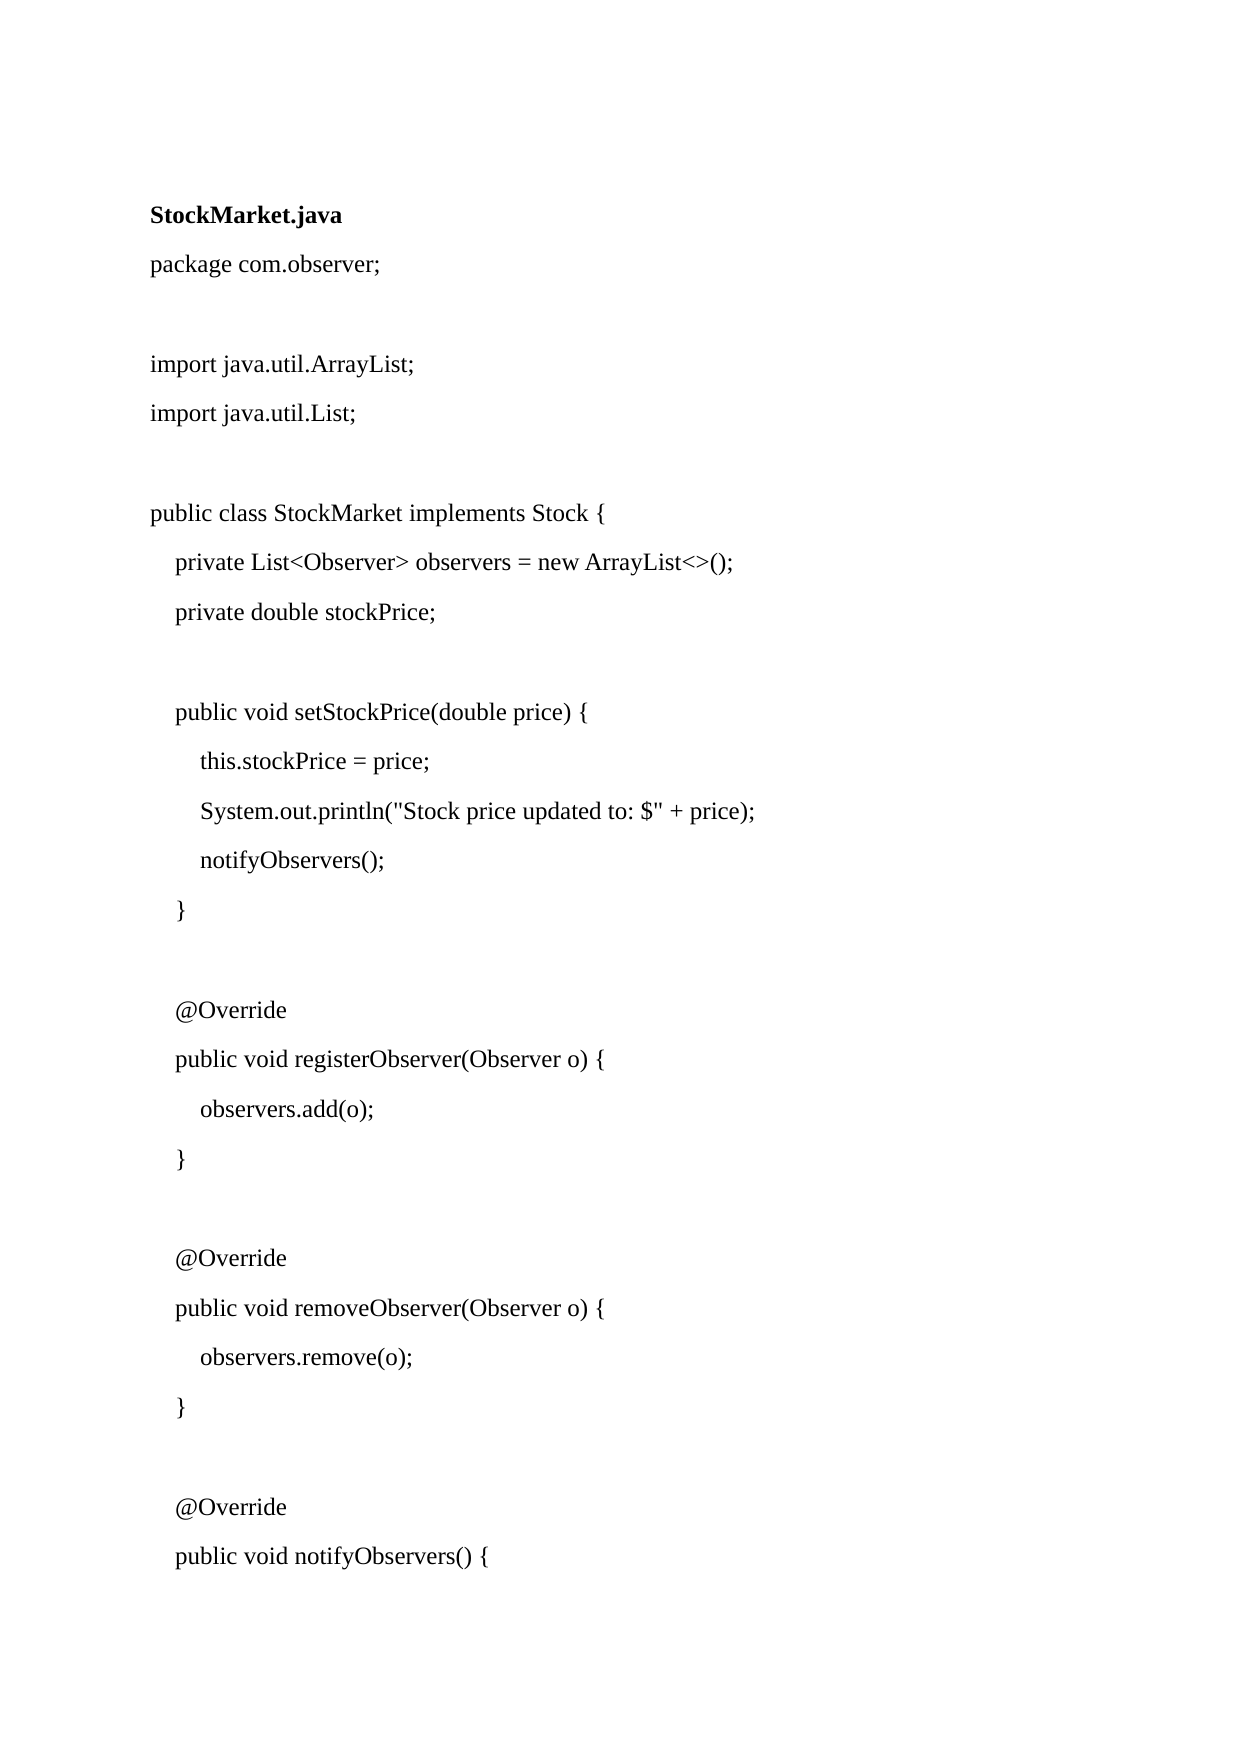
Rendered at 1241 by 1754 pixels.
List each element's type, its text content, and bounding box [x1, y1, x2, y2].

text } [150, 1144, 1090, 1172]
text public void registerObserver(Observer o) { [150, 1044, 1090, 1073]
text @Override [150, 1492, 1090, 1520]
text @Override [150, 995, 1090, 1023]
text @Override [150, 1243, 1090, 1272]
text StockMarket.java [150, 200, 1090, 228]
text System.out.println("Stock price updated to: $" + price); [150, 796, 1090, 825]
text public void removeObserver(Observer o) { [150, 1293, 1090, 1322]
text notifyObservers(); [150, 846, 1090, 874]
text observers.add(o); [150, 1094, 1090, 1123]
text this.stockPrice = price; [150, 746, 1090, 775]
text } [150, 895, 1090, 924]
text } [150, 1392, 1090, 1421]
text private double stockPrice; [150, 597, 1090, 626]
text public void setStockPrice(double price) { [150, 697, 1090, 725]
text package com.observer; [150, 249, 1090, 278]
text public class StockMarket implements Stock { [150, 498, 1090, 527]
text import java.util.ArrayList; [150, 349, 1090, 377]
text private List<Observer> observers = new ArrayList<>(); [150, 547, 1090, 576]
text public void notifyObservers() { [150, 1541, 1090, 1570]
text import java.util.List; [150, 398, 1090, 427]
text observers.remove(o); [150, 1342, 1090, 1371]
